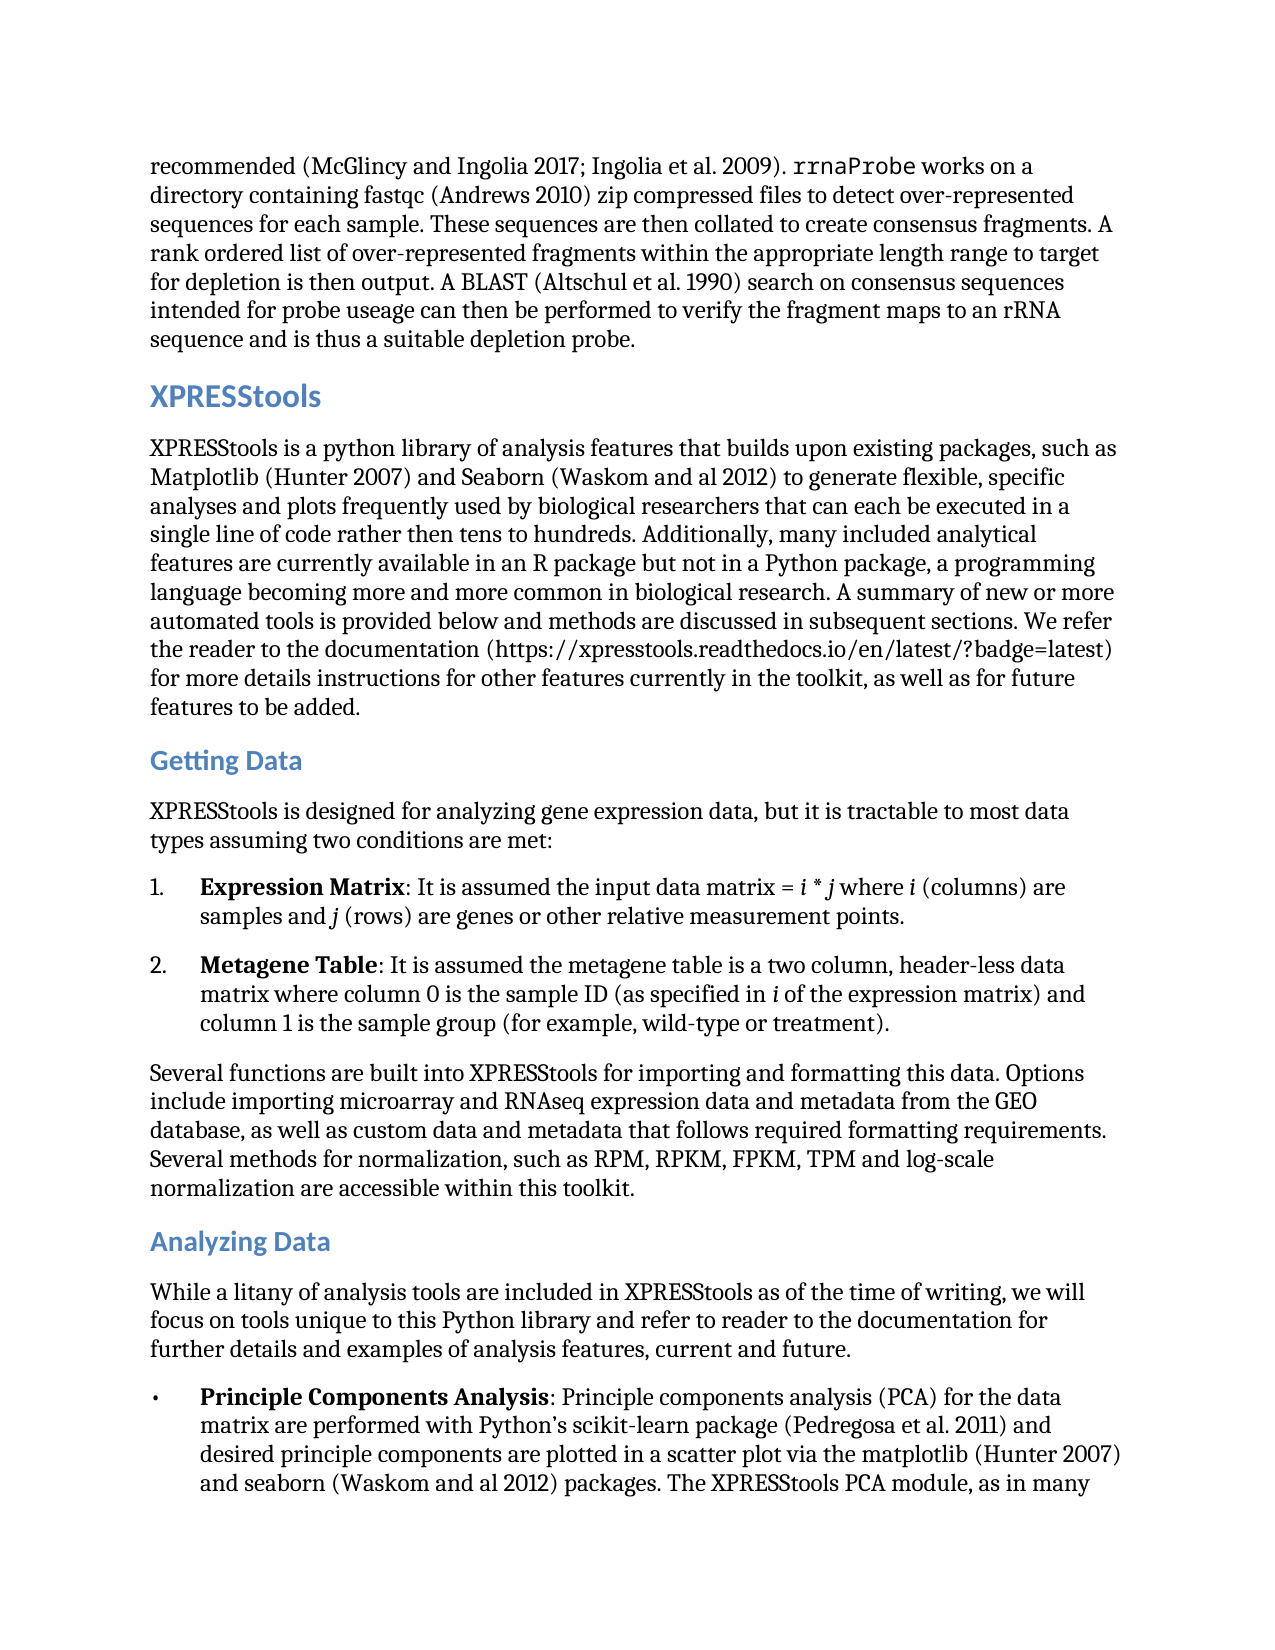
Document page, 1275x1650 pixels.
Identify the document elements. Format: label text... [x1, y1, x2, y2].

text XPRESStools is designed for analyzing gene expression data, but it is tractable to most data types assuming two conditions are met: [150, 797, 1125, 854]
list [150, 1382, 1125, 1497]
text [150, 150, 1125, 354]
subtitle XPRESStools [150, 374, 1125, 415]
subtitle Analyzing Data [150, 1223, 1125, 1259]
subtitle Getting Data [150, 742, 1125, 778]
text Several functions are built into XPRESStools for importing and formatting this data. Options include importing microarray and RNAseq expression data and metadata from the GEO database, as well as custom data and metadata that follows required formatting requirements. Several methods for normalization, such as RPM, RPKM, FPKM, TPM and log-scale normalization are accessible within this toolkit. [150, 1058, 1125, 1202]
list Metagene Table: It is assumed the metagene table is a two column, header-less data matrix where column 0 is the sample ID (as specified in i of the expression matrix) and column 1 is the sample group (for example, wild-type or treatment). [150, 951, 1125, 1038]
text While a litany of analysis tools are included in XPRESStools as of the time of writing, we will focus on tools unique to this Python library and refer to reader to the documentation for further details and examples of analysis features, current and future. [150, 1277, 1125, 1364]
list Expression Matrix: It is assumed the input data matrix = i * j where i (columns) are samples and j (rows) are genes or other relative measurement points. [150, 873, 1125, 931]
text XPRESStools is a python library of analysis features that builds upon existing packages, such as Matplotlib (Hunter 2007) and Seaborn (Waskom and al 2012) to generate flexible, specific analyses and plots frequently used by biological researchers that can each be executed in a single line of code rather then tens to hundreds. Additionally, many included analytical features are currently available in an R package but not in a Python package, a programming language becoming more and more common in biological research. A summary of new or more automated tools is provided below and methods are discussed in subsequent sections. We refer the reader to the documentation (https://xpresstools.readthedocs.io/en/latest/?badge=latest) for more details instructions for other features currently in the toolkit, as well as for future features to be added. [150, 434, 1125, 722]
